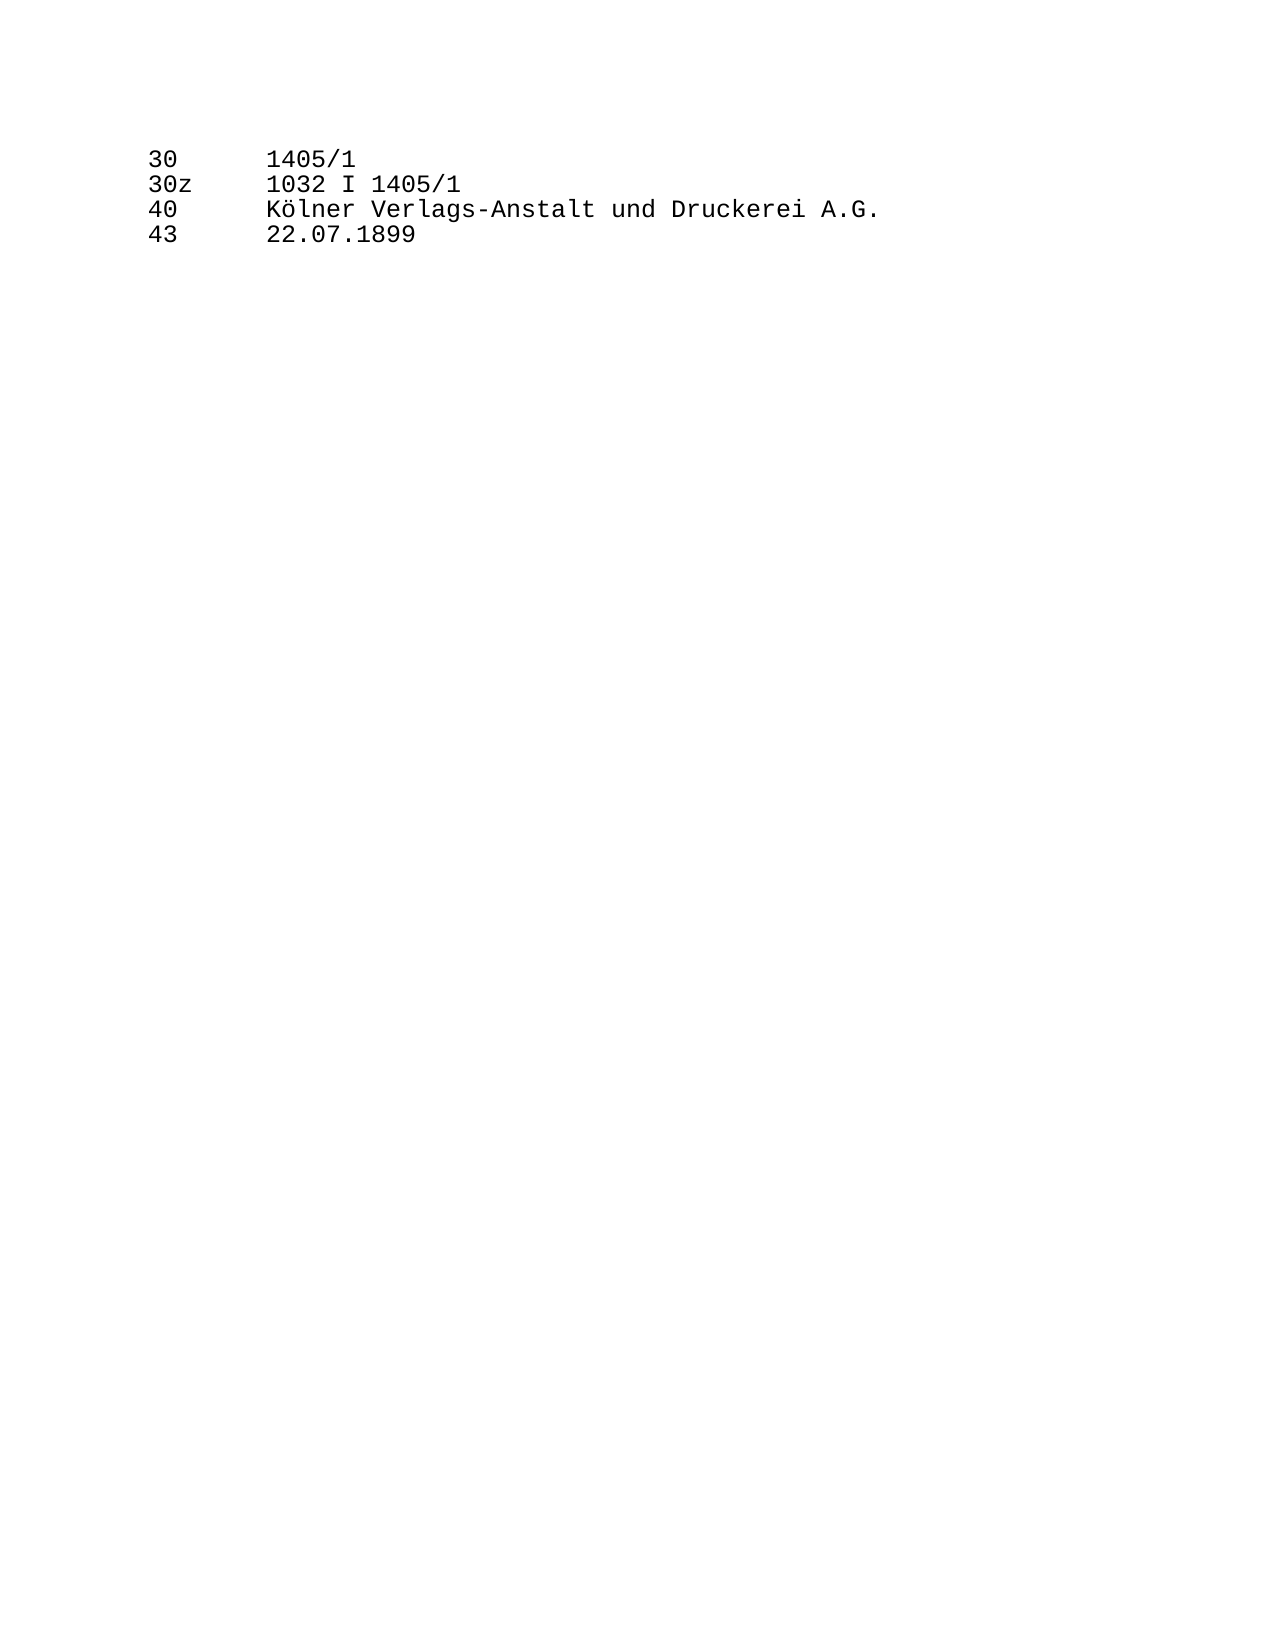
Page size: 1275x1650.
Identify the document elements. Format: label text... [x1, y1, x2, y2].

text 30 1405/1 [148, 148, 1127, 173]
text 40 k[Kölner Verlags-Anstalt und Druckerei A.G.]k [148, 198, 1127, 223]
text 30z 1032 I 1405/1 [148, 173, 1127, 198]
text 43 22.07.1899 [148, 223, 1127, 248]
